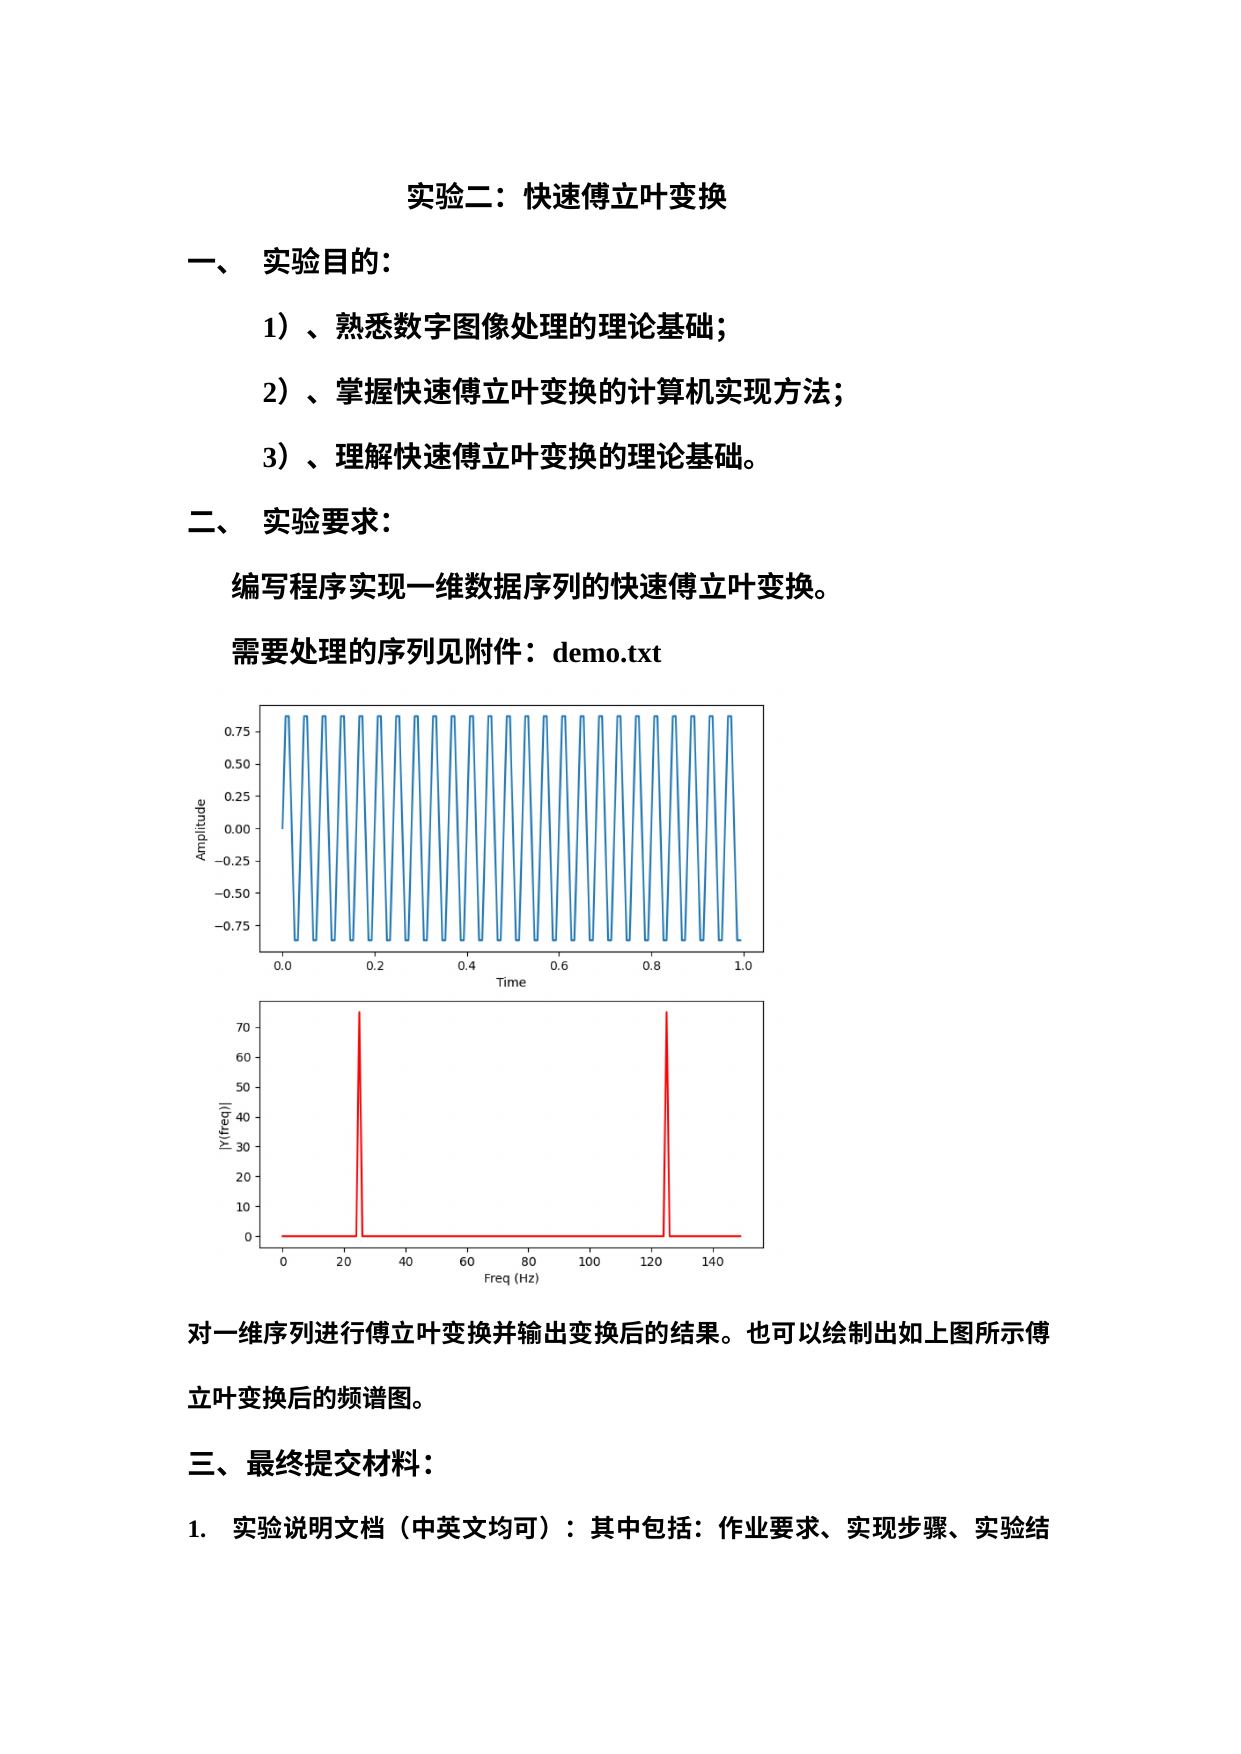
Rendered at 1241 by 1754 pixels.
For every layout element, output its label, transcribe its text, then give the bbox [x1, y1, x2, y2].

text 2）、掌握快速傅立叶变换的计算机实现方法； [262, 357, 1053, 422]
picture [187, 682, 790, 1300]
text 三、最终提交材料： [187, 1429, 1053, 1494]
list 实验要求： [187, 487, 1053, 552]
text 对一维序列进行傅立叶变换并输出变换后的结果。也可以绘制出如上图所示傅立叶变换后的频谱图。 [187, 1299, 1053, 1429]
text 编写程序实现一维数据序列的快速傅立叶变换。 [187, 552, 1053, 617]
text 实验二：快速傅立叶变换 [187, 162, 1053, 227]
text 3）、理解快速傅立叶变换的理论基础。 [262, 422, 1053, 487]
list 实验目的： [187, 227, 1053, 292]
text 需要处理的序列见附件：demo.txt [187, 617, 1053, 682]
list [187, 1494, 1053, 1559]
text 1）、熟悉数字图像处理的理论基础； [262, 292, 1053, 357]
